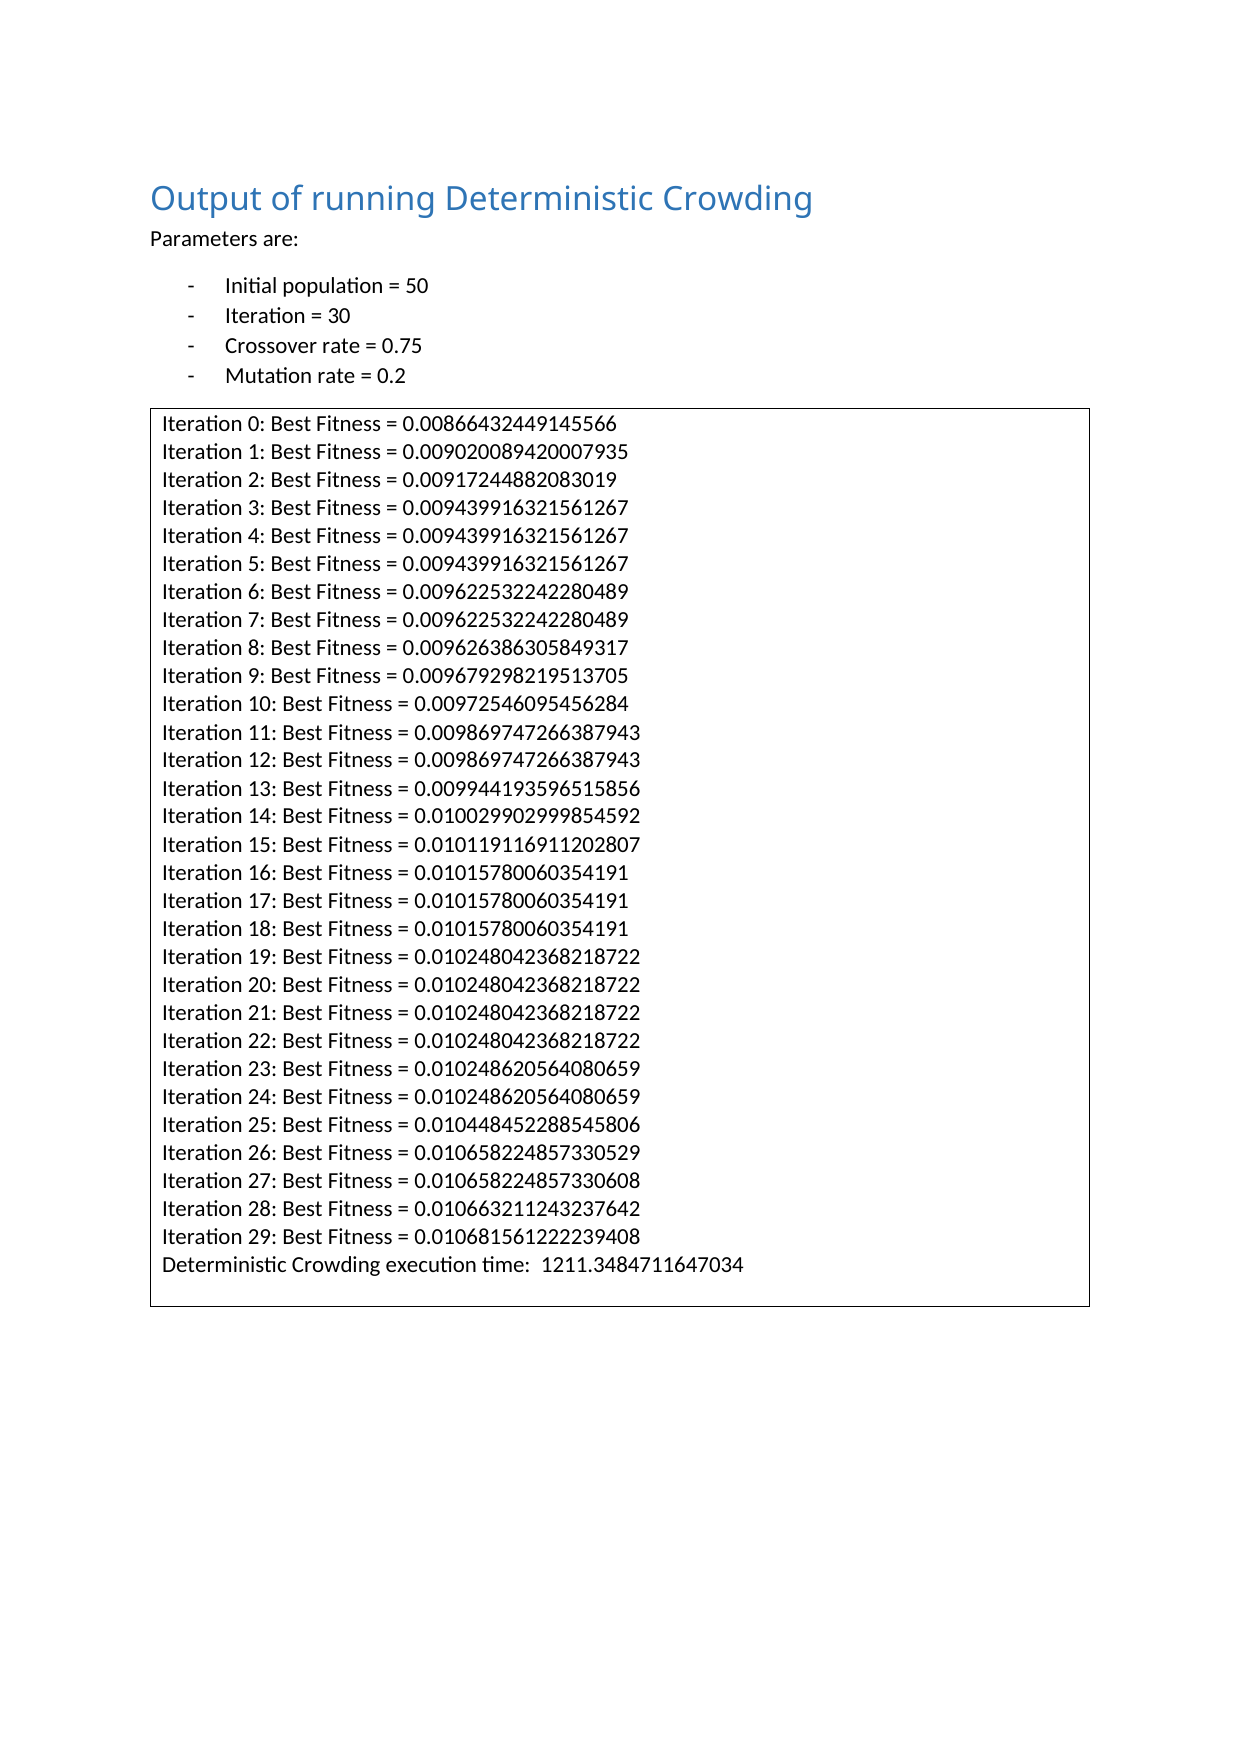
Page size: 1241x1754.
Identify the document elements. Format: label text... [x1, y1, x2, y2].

text Parameters are: [150, 224, 1090, 252]
list Mutation rate = 0.2 [187, 361, 1090, 389]
list Initial population = 50 [187, 271, 1090, 299]
list Crossover rate = 0.75 [187, 331, 1090, 359]
list Iteration = 30 [187, 301, 1090, 329]
subtitle Output of running Deterministic Crowding [150, 175, 1090, 220]
